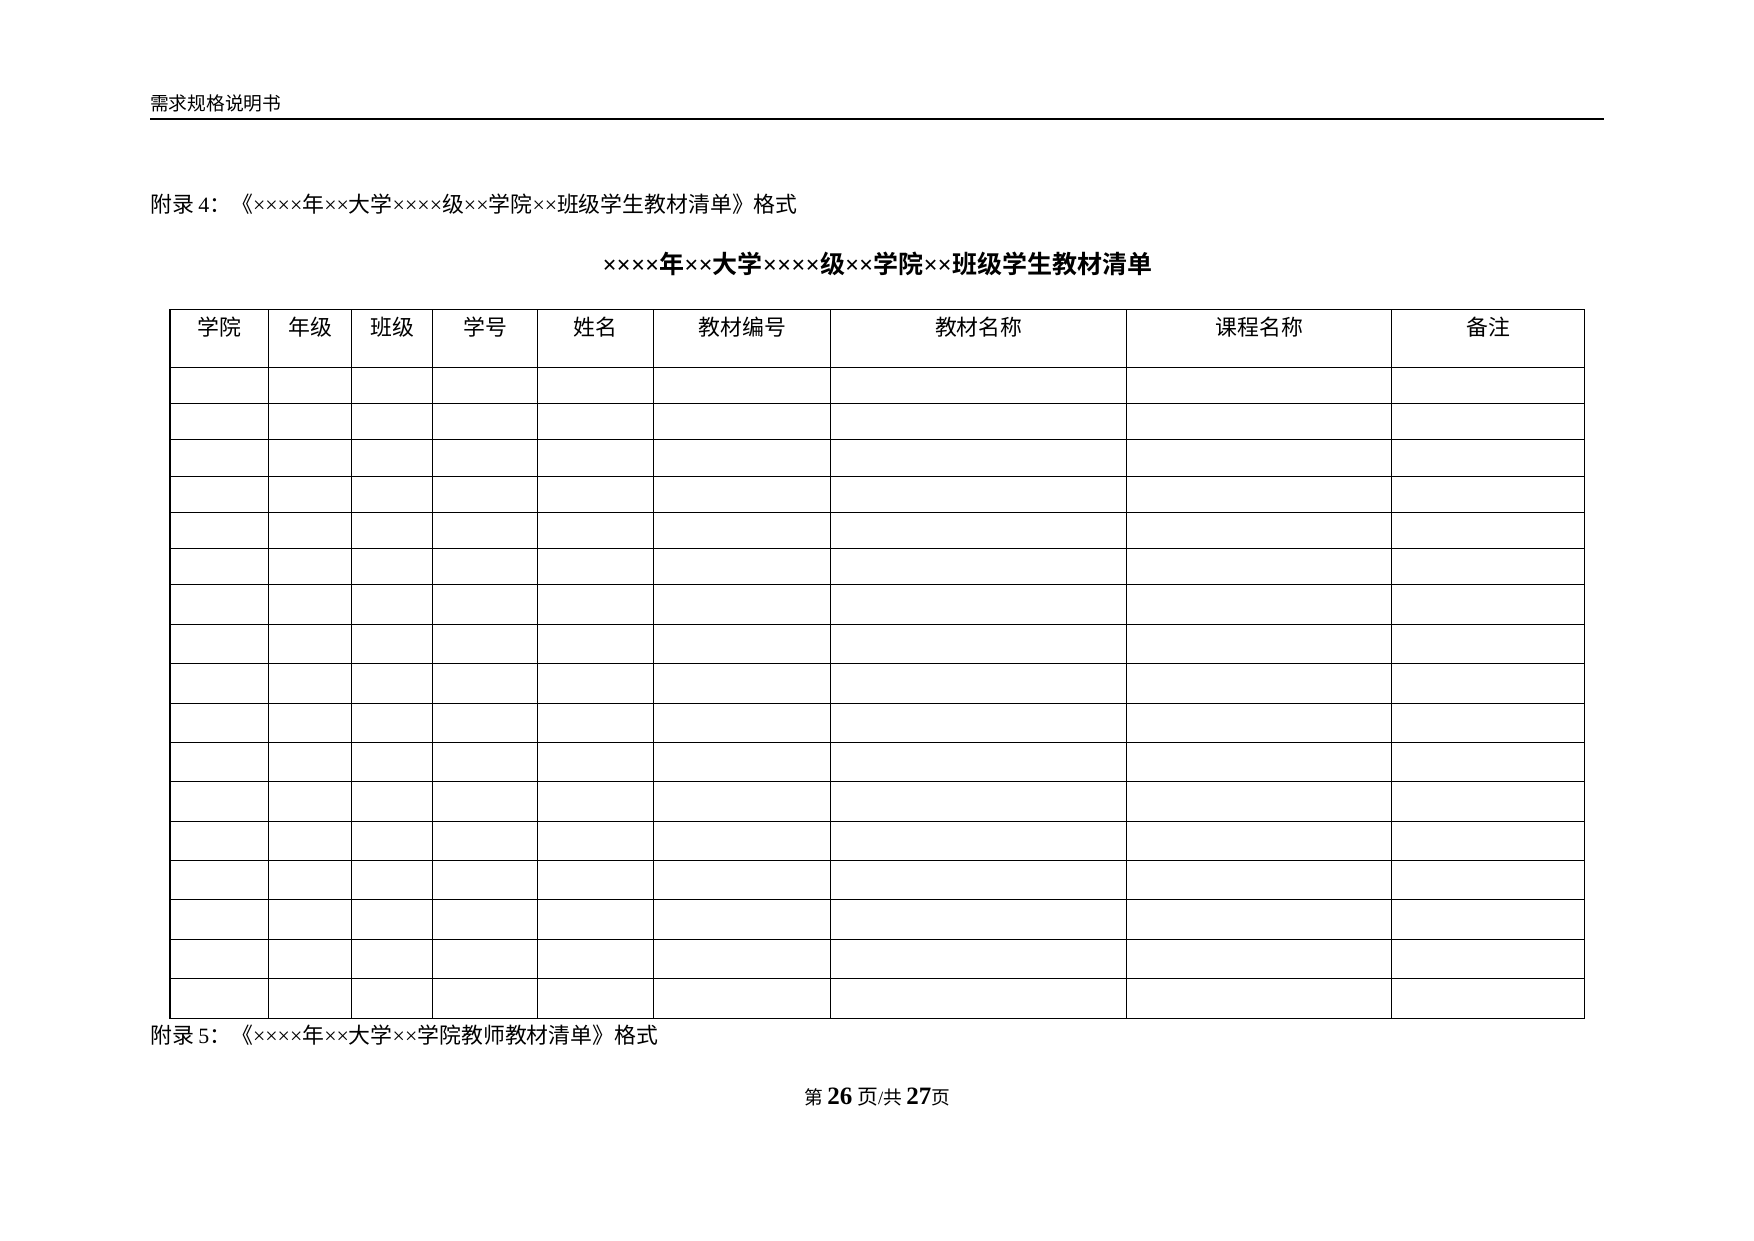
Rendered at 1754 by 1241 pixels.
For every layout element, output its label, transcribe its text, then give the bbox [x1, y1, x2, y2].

table_cell [171, 743, 268, 781]
table_cell [1127, 704, 1391, 742]
table_cell [654, 900, 830, 939]
table_cell [1127, 368, 1391, 403]
table_cell [831, 585, 1126, 624]
table_cell [1392, 900, 1584, 939]
table_cell [1127, 440, 1391, 476]
table_cell [538, 664, 653, 702]
table_cell [538, 549, 653, 584]
table_cell [352, 585, 432, 624]
table_cell [269, 861, 351, 899]
table_cell [654, 625, 830, 663]
table_cell [352, 549, 432, 584]
table_cell [831, 664, 1126, 702]
table_cell [831, 368, 1126, 403]
table_cell [171, 404, 268, 439]
table_cell [269, 704, 351, 742]
table_header 班级 [352, 310, 432, 367]
table_cell [1127, 625, 1391, 663]
table_cell [433, 549, 537, 584]
table_cell [831, 477, 1126, 512]
table_cell [171, 940, 268, 978]
table_cell [352, 782, 432, 821]
table_cell [654, 477, 830, 512]
table_cell [1127, 513, 1391, 548]
table_cell [433, 861, 537, 899]
table_cell [538, 822, 653, 860]
table_cell [831, 940, 1126, 978]
table_cell [269, 585, 351, 624]
table_cell [433, 940, 537, 978]
table_cell [433, 625, 537, 663]
table_cell [831, 743, 1126, 781]
table_cell [352, 440, 432, 476]
table_header 学号 [433, 310, 537, 367]
table_cell [1127, 782, 1391, 821]
table_cell [433, 368, 537, 403]
table_cell [1127, 822, 1391, 860]
text ××××年××大学××××级××学院××班级学生教材清单 [150, 244, 1604, 280]
table_cell [171, 625, 268, 663]
table_cell [433, 440, 537, 476]
table_cell [1392, 782, 1584, 821]
table_cell [538, 513, 653, 548]
table_cell [171, 477, 268, 512]
table_cell [654, 743, 830, 781]
table_cell [1127, 979, 1391, 1017]
table_cell [538, 940, 653, 978]
table_cell [433, 743, 537, 781]
table_cell [1392, 861, 1584, 899]
table_cell [831, 861, 1126, 899]
table_cell [171, 513, 268, 548]
table_cell [654, 404, 830, 439]
table_cell [433, 979, 537, 1017]
table_cell [352, 625, 432, 663]
table_cell [352, 664, 432, 702]
table_cell [831, 440, 1126, 476]
table_cell [831, 822, 1126, 860]
table_cell [433, 477, 537, 512]
table_cell [171, 368, 268, 403]
table_header 学院 [171, 310, 268, 367]
table_cell [1127, 743, 1391, 781]
text 附录5：《××××年××大学××学院教师教材清单》格式 [150, 1018, 1604, 1050]
table_cell [654, 664, 830, 702]
table_cell [538, 625, 653, 663]
table_cell [1127, 900, 1391, 939]
table_cell [654, 822, 830, 860]
table_cell [831, 404, 1126, 439]
table_cell [352, 822, 432, 860]
table_cell [171, 440, 268, 476]
table_cell [171, 782, 268, 821]
table_cell [654, 585, 830, 624]
table_cell [433, 664, 537, 702]
table_cell [654, 861, 830, 899]
table_cell [831, 900, 1126, 939]
table_cell [269, 404, 351, 439]
table_cell [1127, 861, 1391, 899]
table_cell [352, 861, 432, 899]
table_cell [1392, 743, 1584, 781]
table_cell [269, 979, 351, 1017]
table_cell [433, 513, 537, 548]
table_cell [1392, 549, 1584, 584]
table_cell [352, 979, 432, 1017]
table_cell [1127, 585, 1391, 624]
table_cell [171, 704, 268, 742]
table_cell [1392, 440, 1584, 476]
table_header 教材名称 [831, 310, 1126, 367]
table_cell [654, 368, 830, 403]
table_cell [1392, 585, 1584, 624]
table_cell [433, 782, 537, 821]
table_cell [1392, 368, 1584, 403]
table_cell [538, 782, 653, 821]
table_cell [352, 940, 432, 978]
table_cell [171, 585, 268, 624]
table_cell [654, 979, 830, 1017]
table_cell [433, 900, 537, 939]
table_cell [831, 782, 1126, 821]
table_cell [433, 404, 537, 439]
table_cell [269, 782, 351, 821]
table_cell [433, 585, 537, 624]
table_cell [269, 513, 351, 548]
table_cell [269, 368, 351, 403]
table_header 年级 [269, 310, 351, 367]
table_cell [269, 900, 351, 939]
table_cell [654, 940, 830, 978]
table_header 备注 [1392, 310, 1584, 367]
table_cell [269, 625, 351, 663]
table_cell [831, 979, 1126, 1017]
table_cell [433, 822, 537, 860]
table_cell [269, 940, 351, 978]
table_cell [1127, 664, 1391, 702]
table_cell [352, 477, 432, 512]
table_cell [654, 549, 830, 584]
table_header 课程名称 [1127, 310, 1391, 367]
table_cell [654, 440, 830, 476]
table_cell [831, 513, 1126, 548]
table_cell [1392, 513, 1584, 548]
table_cell [1392, 664, 1584, 702]
table_cell [352, 743, 432, 781]
table_cell [654, 704, 830, 742]
table_cell [352, 704, 432, 742]
table_cell [538, 704, 653, 742]
table_cell [1392, 704, 1584, 742]
table_cell [352, 368, 432, 403]
table_cell [269, 477, 351, 512]
table_cell [831, 704, 1126, 742]
table_cell [1392, 404, 1584, 439]
table_cell [1392, 940, 1584, 978]
table_cell [171, 664, 268, 702]
table_cell [831, 625, 1126, 663]
table_cell [269, 549, 351, 584]
table_cell [171, 861, 268, 899]
table_cell [171, 979, 268, 1017]
table_cell [269, 440, 351, 476]
table_cell [538, 861, 653, 899]
table_cell [538, 743, 653, 781]
table_cell [1392, 625, 1584, 663]
table_cell [1392, 477, 1584, 512]
table_cell [538, 404, 653, 439]
table_cell [352, 404, 432, 439]
table_cell [433, 704, 537, 742]
table_cell [171, 900, 268, 939]
table_cell [1392, 822, 1584, 860]
table_cell [269, 743, 351, 781]
table_cell [269, 664, 351, 702]
table_cell [538, 979, 653, 1017]
table_cell [538, 900, 653, 939]
table_cell [1392, 979, 1584, 1017]
table_cell [352, 900, 432, 939]
table_cell [352, 513, 432, 548]
table_cell [269, 822, 351, 860]
table_cell [1127, 477, 1391, 512]
table_cell [538, 585, 653, 624]
table_header 姓名 [538, 310, 653, 367]
table_cell [171, 549, 268, 584]
table_cell [1127, 549, 1391, 584]
table_header 教材编号 [654, 310, 830, 367]
table_cell [538, 477, 653, 512]
text 附录4：《××××年××大学××××级××学院××班级学生教材清单》格式 [150, 187, 1604, 219]
table_cell [1127, 940, 1391, 978]
table_cell [538, 368, 653, 403]
table_cell [538, 440, 653, 476]
table_cell [654, 513, 830, 548]
table_cell [654, 782, 830, 821]
table_cell [831, 549, 1126, 584]
table_cell [171, 822, 268, 860]
table_cell [1127, 404, 1391, 439]
